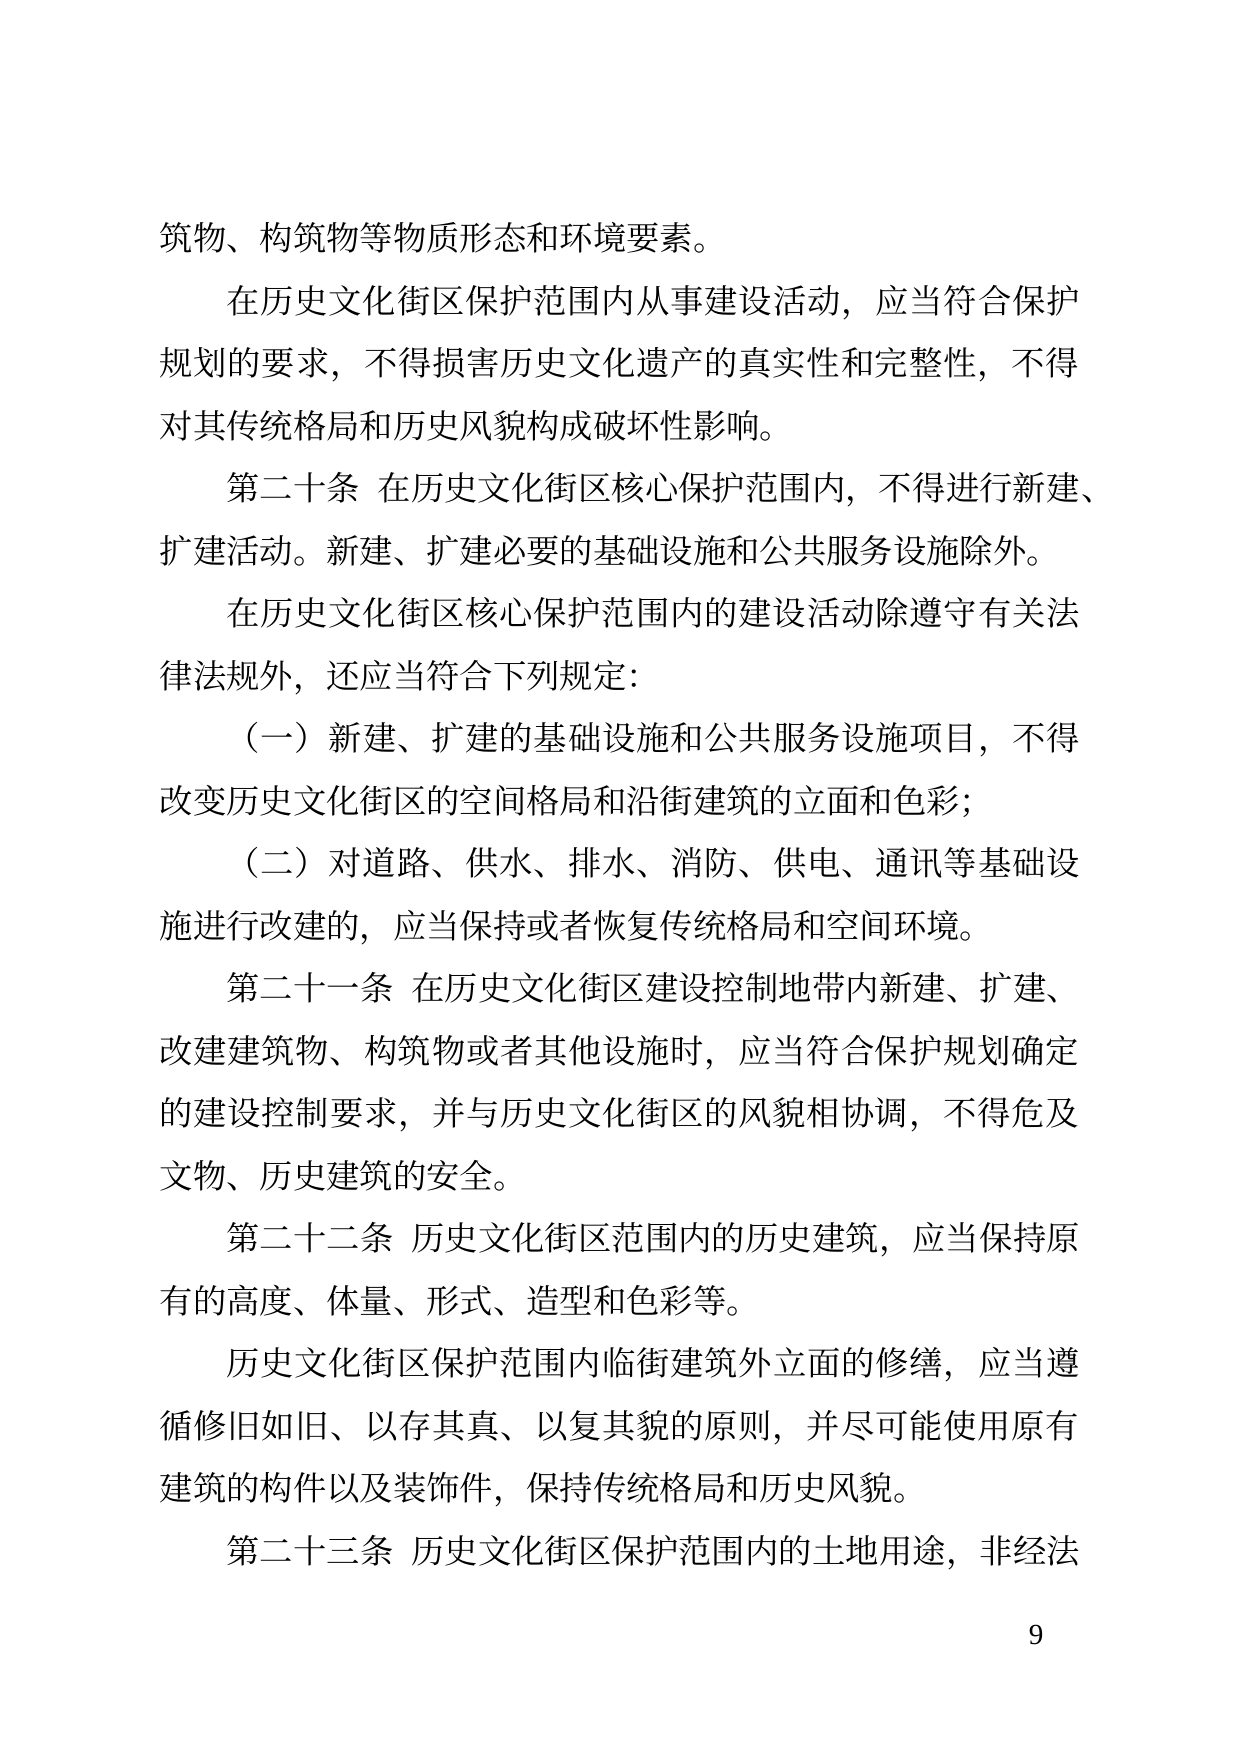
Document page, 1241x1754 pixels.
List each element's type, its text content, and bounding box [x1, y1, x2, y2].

text 历史文化街区保护范围内临街建筑外立面的修缮，应当遵循修旧如旧、以存其真、以复其貌的原则，并尽可能使用原有建筑的构件以及装饰件，保持传统格局和历史风貌。 [159, 1326, 1081, 1513]
text 在历史文化街区保护范围内从事建设活动，应当符合保护规划的要求，不得损害历史文化遗产的真实性和完整性，不得对其传统格局和历史风貌构成破坏性影响。 [159, 263, 1081, 451]
text （二）对道路、供水、排水、消防、供电、通讯等基础设施进行改建的，应当保持或者恢复传统格局和空间环境。 [159, 826, 1081, 951]
text 在历史文化街区核心保护范围内的建设活动除遵守有关法律法规外，还应当符合下列规定： [159, 576, 1081, 701]
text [159, 1513, 1081, 1576]
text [159, 201, 1081, 263]
text 第二十一条 在历史文化街区建设控制地带内新建、扩建、改建建筑物、构筑物或者其他设施时，应当符合保护规划确定的建设控制要求，并与历史文化街区的风貌相协调，不得危及文物、历史建筑的安全。 [159, 951, 1081, 1201]
text （一）新建、扩建的基础设施和公共服务设施项目，不得改变历史文化街区的空间格局和沿街建筑的立面和色彩； [159, 701, 1081, 826]
text 第二十条 在历史文化街区核心保护范围内，不得进行新建、扩建活动。新建、扩建必要的基础设施和公共服务设施除外。 [159, 451, 1081, 576]
text 第二十二条 历史文化街区范围内的历史建筑，应当保持原有的高度、体量、形式、造型和色彩等。 [159, 1201, 1081, 1326]
